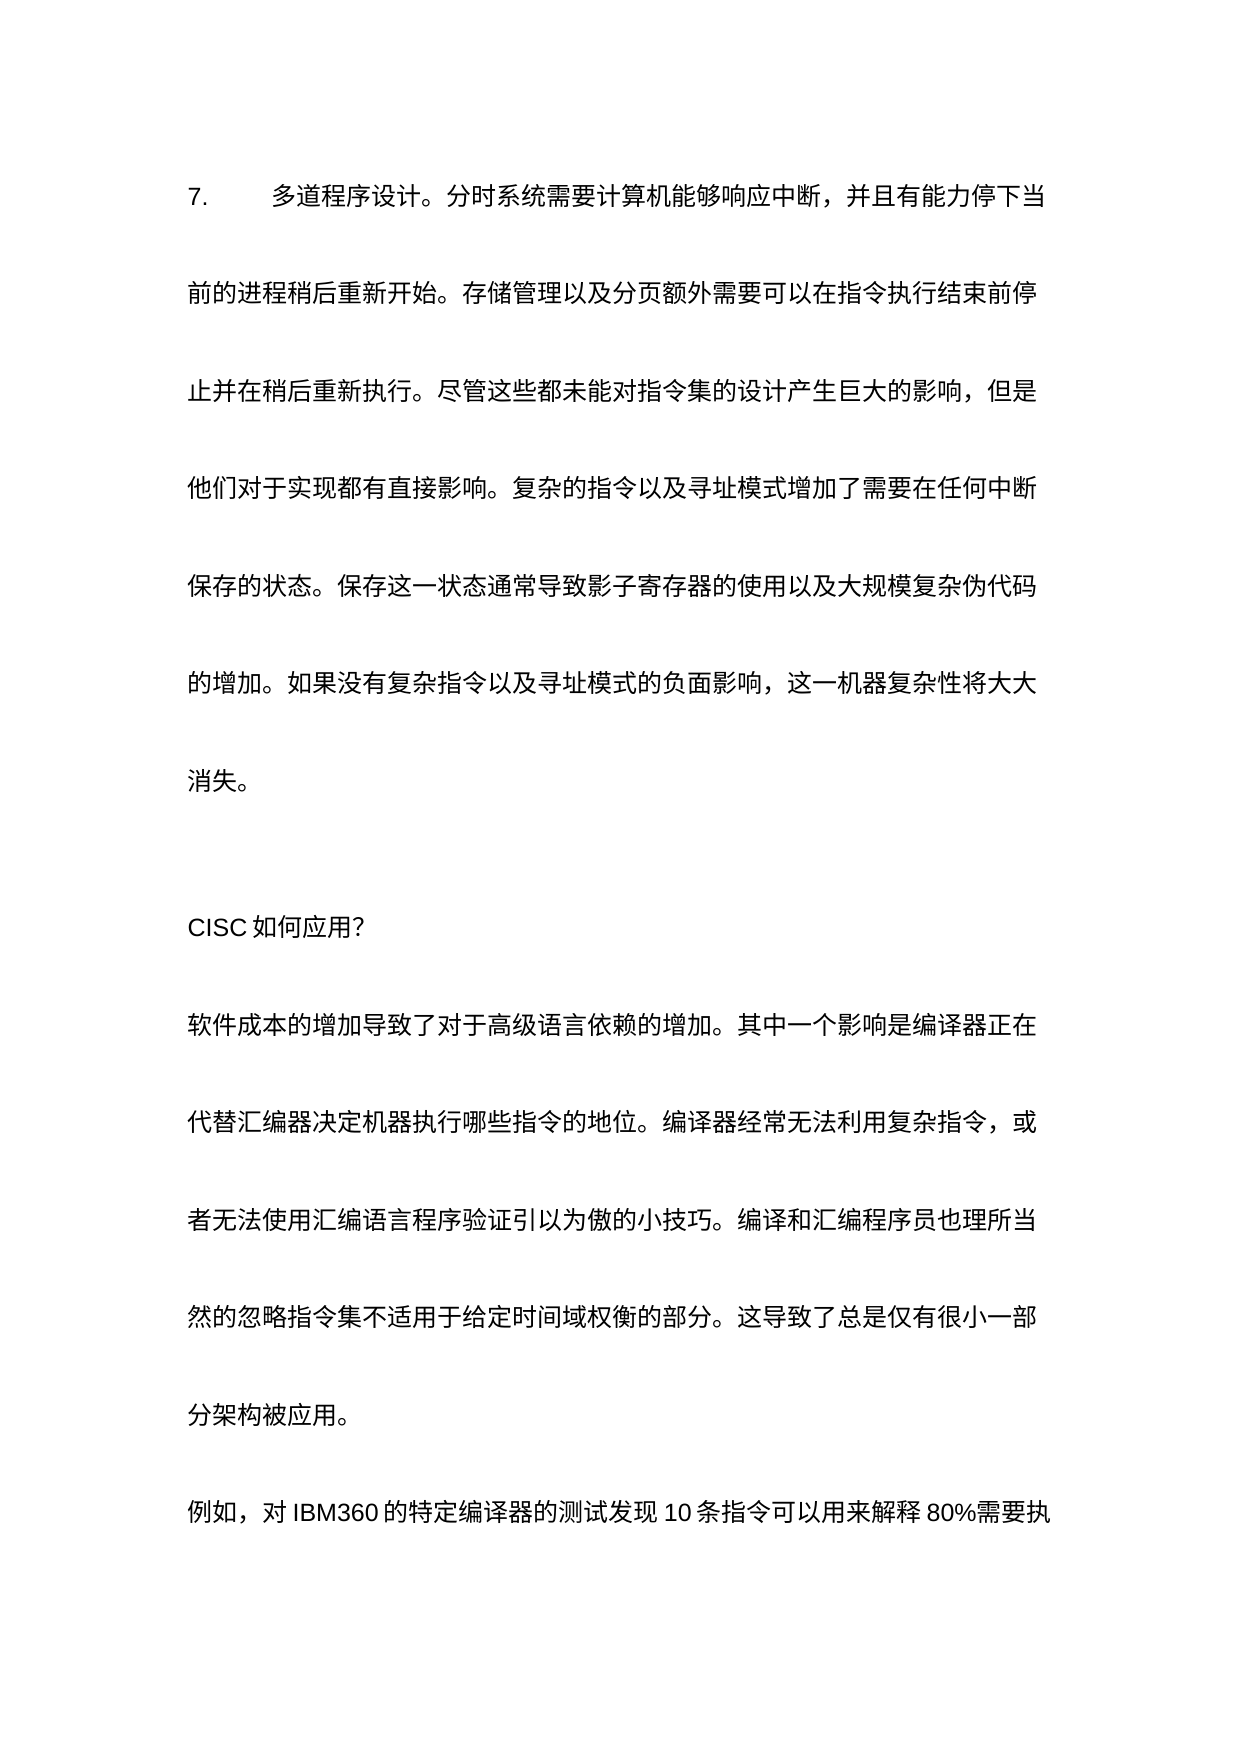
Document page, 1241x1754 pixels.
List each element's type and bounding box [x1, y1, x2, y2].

text [187, 162, 1053, 1543]
